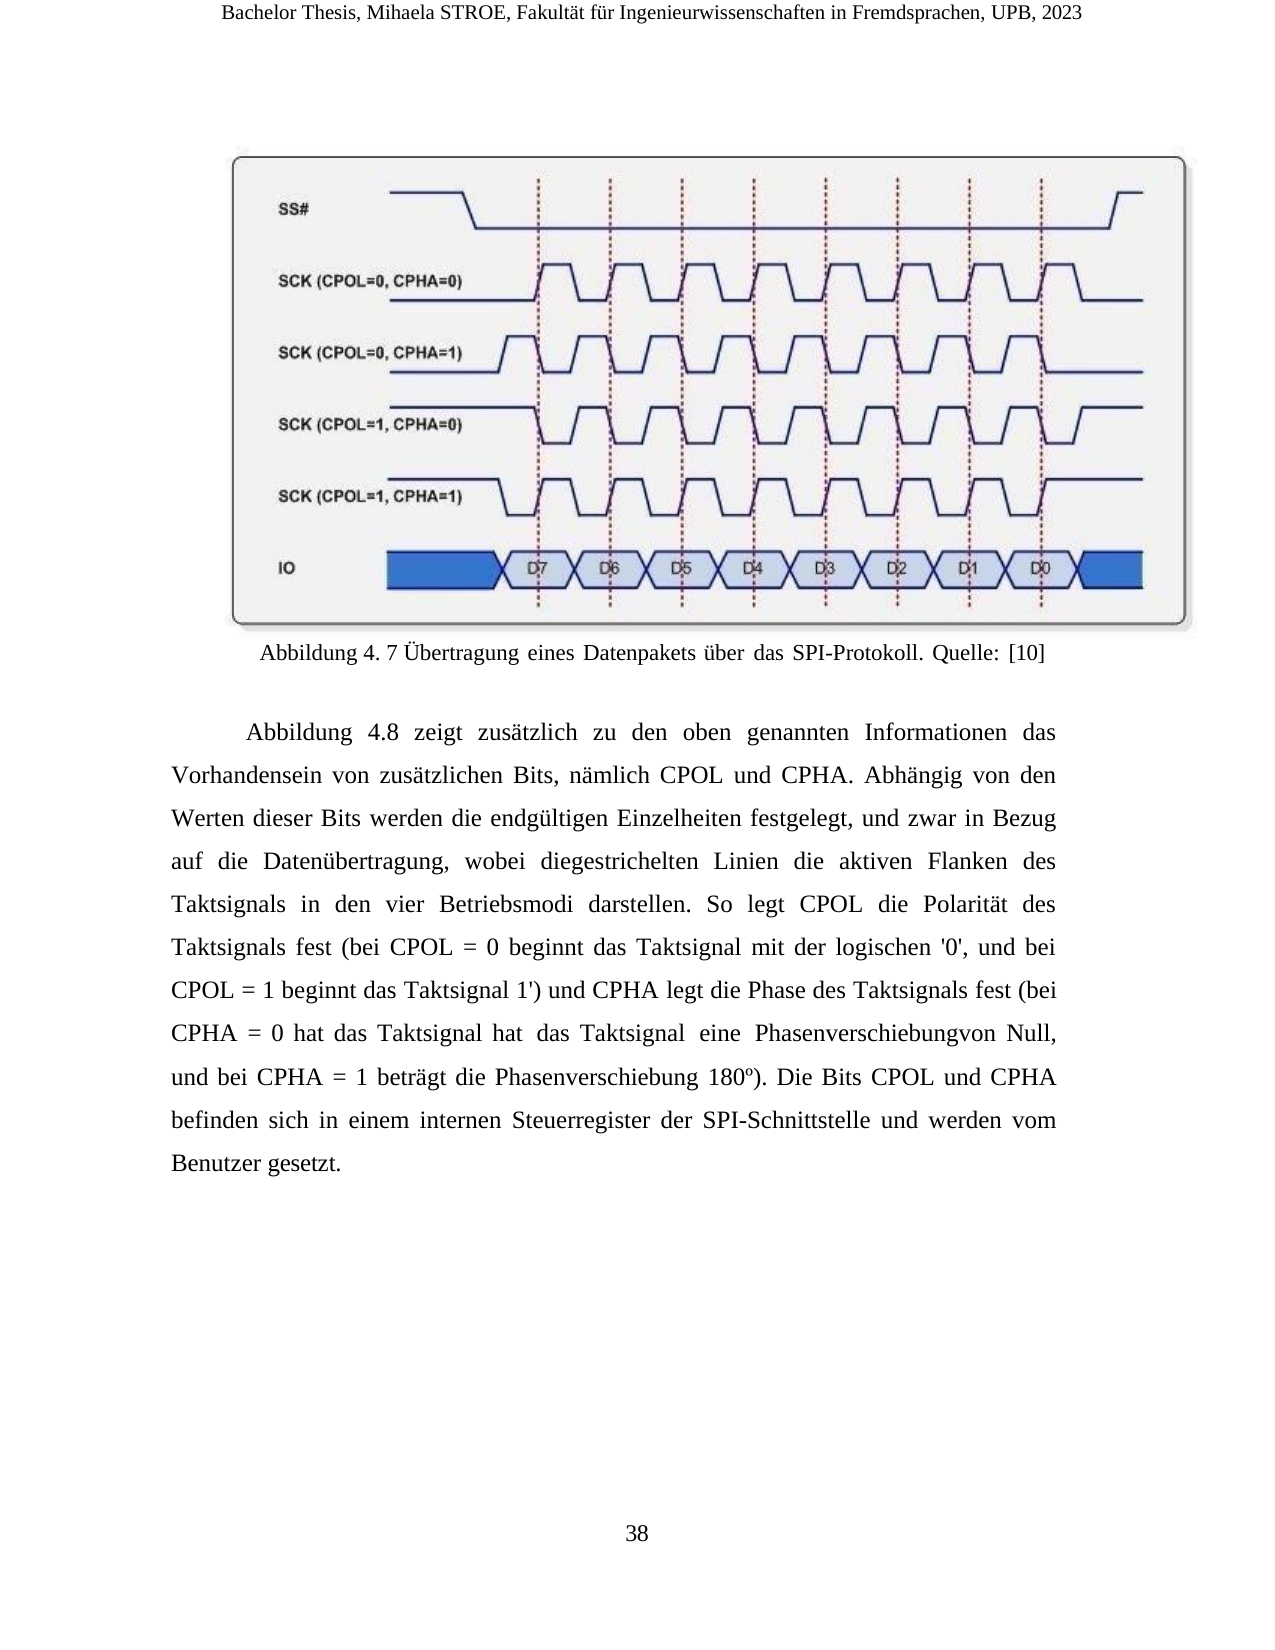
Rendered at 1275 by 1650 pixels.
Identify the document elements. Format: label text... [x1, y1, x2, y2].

text Abbildung 4. 7 Übertragung eines Datenpakets über das SPI-Protokoll. Quelle: [10] [214, 638, 1091, 665]
text Abbildung 4.8 zeigt zusätzlich zu den oben genannten Informationen das Vorhandensein von zusätzlichen Bits, nämlich CPOL und CPHA. Abhängig von den Werten dieser Bits werden die endgültigen Einzelheiten festgelegt, und zwar in Bezug auf die Datenübertragung, wobei diegestrichelten Linien die aktiven Flanken des Taktsignals in den vier Betriebsmodi darstellen. So legt CPOL die Polarität des Taktsignals fest (bei CPOL = 0 beginnt das Taktsignal mit der logischen '0', und bei CPOL = 1 beginnt das Taktsignal 1') und CPHA legt die Phase des Taktsignals fest (bei CPHA = 0 hat das Taktsignal hat das Taktsignal eine Phasenverschiebungvon Null, und bei CPHA = 1 beträgt die Phasenverschiebung 180º). Die Bits CPOL und CPHA befinden sich in einem internen Steuerregister der SPI-Schnittstelle und werden vom Benutzer gesetzt. [171, 717, 1057, 1177]
picture [225, 146, 1197, 639]
